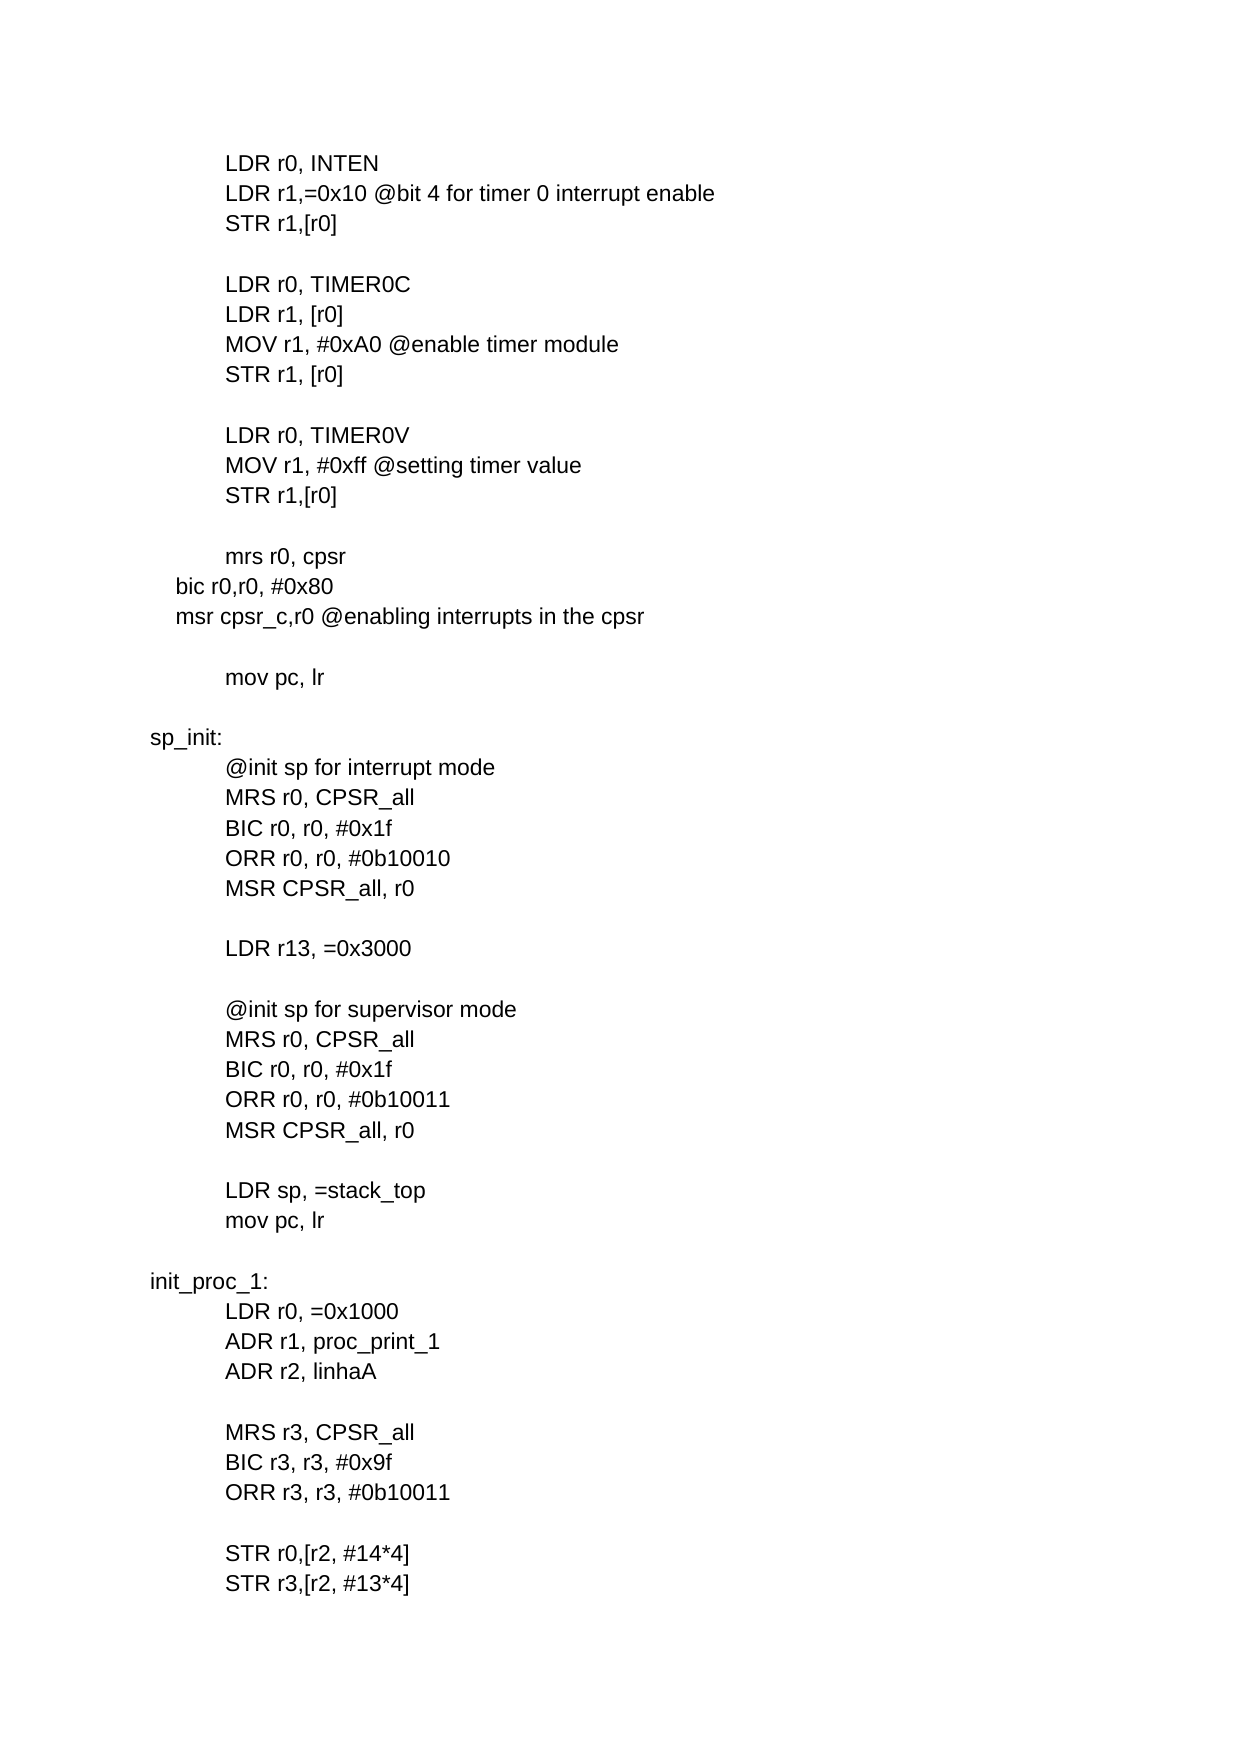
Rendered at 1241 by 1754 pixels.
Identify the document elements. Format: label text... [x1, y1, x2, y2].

text LDR r1,=0x10 @bit 4 for timer 0 interrupt enable [150, 180, 1090, 207]
text MRS r0, CPSR_all [150, 784, 1090, 811]
text mrs r0, cpsr [150, 543, 1090, 569]
text BIC r0, r0, #0x1f [150, 814, 1090, 841]
text mov pc, lr [150, 663, 1090, 690]
text STR r3,[r2, #13*4] [150, 1570, 1090, 1596]
text init_proc_1: [150, 1268, 1090, 1294]
text msr cpsr_c,r0 @enabling interrupts in the cpsr [150, 603, 1090, 629]
text STR r1,[r0] [150, 210, 1090, 237]
text MRS r3, CPSR_all [150, 1419, 1090, 1445]
text LDR r0, TIMER0C [150, 271, 1090, 297]
text ORR r0, r0, #0b10011 [150, 1086, 1090, 1113]
text ADR r1, proc_print_1 [150, 1328, 1090, 1354]
text @init sp for supervisor mode [150, 996, 1090, 1022]
text LDR r0, TIMER0V [150, 422, 1090, 448]
text LDR sp, =stack_top [150, 1177, 1090, 1203]
text STR r1,[r0] [150, 482, 1090, 509]
text MSR CPSR_all, r0 [150, 875, 1090, 901]
text ORR r0, r0, #0b10010 [150, 845, 1090, 871]
text MRS r0, CPSR_all [150, 1026, 1090, 1052]
text sp_init: [150, 724, 1090, 750]
text MOV r1, #0xff @setting timer value [150, 452, 1090, 478]
text mov pc, lr [150, 1207, 1090, 1234]
text LDR r0, =0x1000 [150, 1298, 1090, 1324]
text ORR r3, r3, #0b10011 [150, 1479, 1090, 1506]
text LDR r13, =0x3000 [150, 935, 1090, 962]
text MOV r1, #0xA0 @enable timer module [150, 331, 1090, 358]
text MSR CPSR_all, r0 [150, 1117, 1090, 1143]
text STR r1, [r0] [150, 361, 1090, 388]
text STR r0,[r2, #14*4] [150, 1539, 1090, 1566]
text ADR r2, linhaA [150, 1358, 1090, 1385]
text @init sp for interrupt mode [150, 754, 1090, 781]
text LDR r1, [r0] [150, 301, 1090, 327]
text BIC r3, r3, #0x9f [150, 1449, 1090, 1475]
text LDR r0, INTEN [150, 150, 1090, 176]
text bic r0,r0, #0x80 [150, 573, 1090, 599]
text BIC r0, r0, #0x1f [150, 1056, 1090, 1083]
